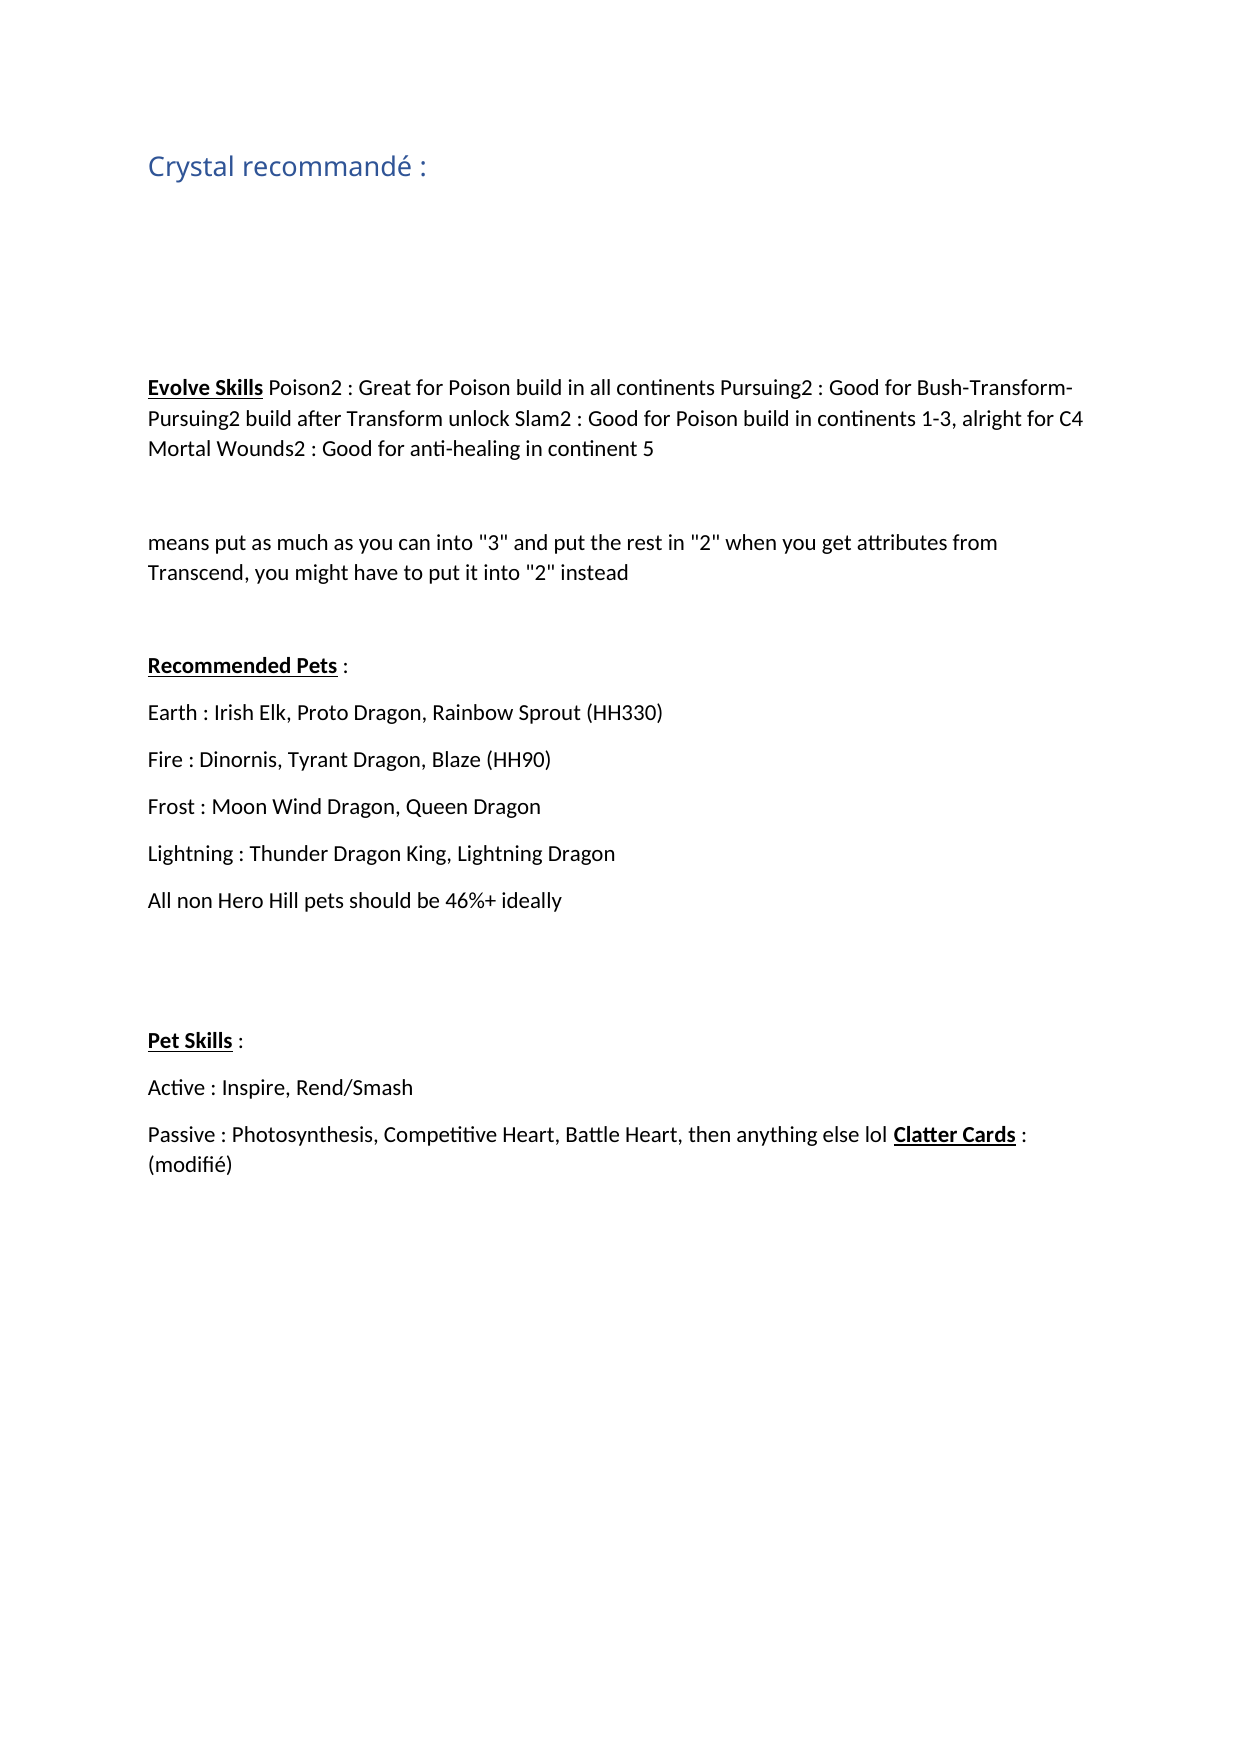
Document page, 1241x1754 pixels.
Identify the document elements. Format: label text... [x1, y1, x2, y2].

text means put as much as you can into "3" and put the rest in "2" when you get attributes from Transcend, you might have to put it into "2" instead [148, 528, 1093, 586]
text Lightning : Thunder Dragon King, Lightning Dragon [148, 839, 1093, 867]
text Earth : Irish Elk, Proto Dragon, Rainbow Sprout (HH330) [148, 698, 1093, 727]
text Active : Inspire, Rend/Smash [148, 1073, 1093, 1102]
subtitle Crystal recommandé : [148, 148, 1093, 184]
text Pet Skills : [148, 1027, 1093, 1055]
text All non Hero Hill pets should be 46%+ ideally [148, 886, 1093, 914]
text Frost : Moon Wind Dragon, Queen Dragon [148, 792, 1093, 820]
text Recommended Pets : [148, 652, 1093, 680]
text Evolve Skills Poison2 : Great for Poison build in all continents Pursuing2 : Good for Bush-Transform-Pursuing2 build after Transform unlock Slam2 : Good for Poison build in continents 1-3, alright for C4 Mortal Wounds2 : Good for anti-healing in continent 5 [148, 373, 1093, 462]
text Fire : Dinornis, Tyrant Dragon, Blaze (HH90) [148, 745, 1093, 773]
text Passive : Photosynthesis, Competitive Heart, Battle Heart, then anything else lol Clatter Cards :(modifié) [148, 1120, 1093, 1179]
